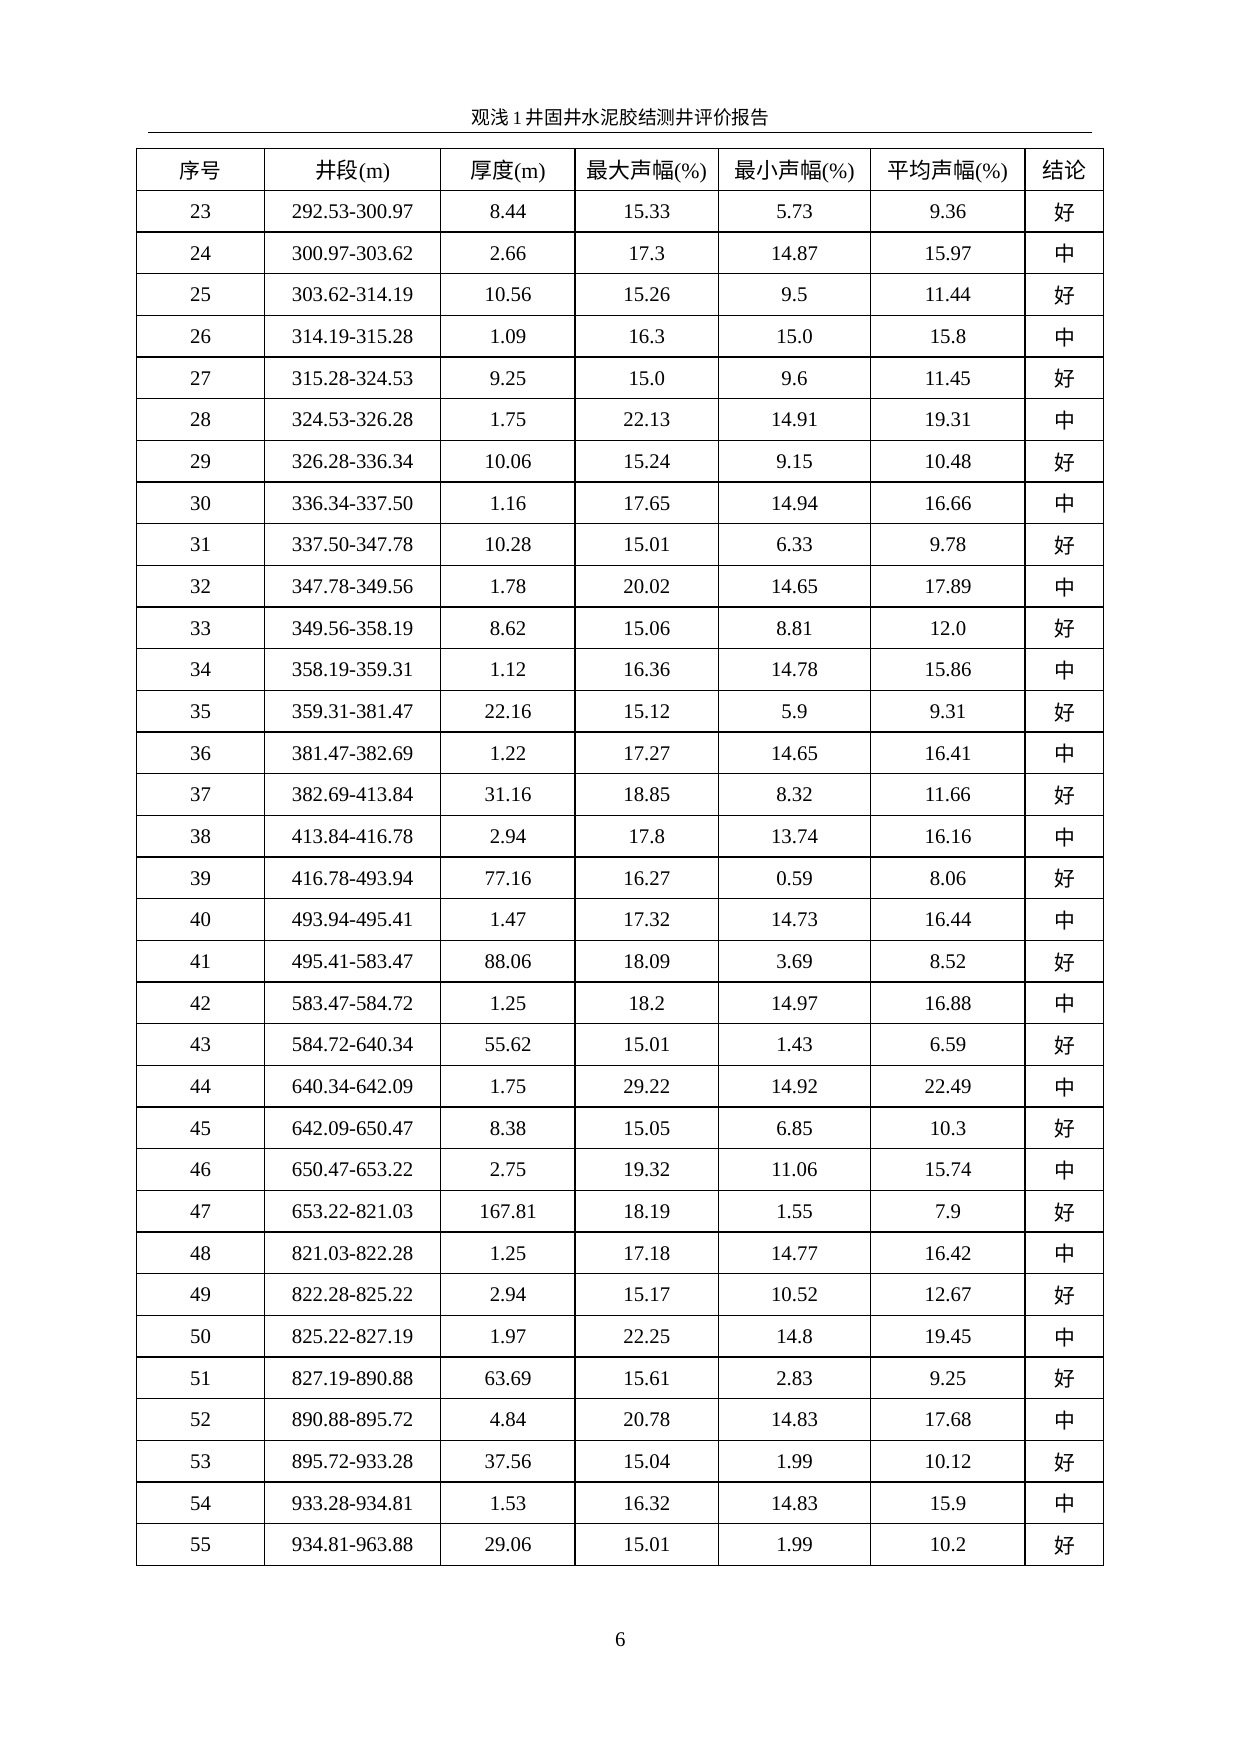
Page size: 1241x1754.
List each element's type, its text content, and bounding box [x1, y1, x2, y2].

table_cell 9.5 [719, 274, 870, 315]
table_cell 好 [1026, 1191, 1103, 1231]
table_cell 14.83 [719, 1483, 870, 1523]
table_cell 9.15 [719, 441, 870, 481]
table_cell 44 [137, 1066, 264, 1106]
table_cell 15.17 [576, 1274, 718, 1315]
table_cell 17.65 [576, 483, 718, 523]
table_cell 1.75 [441, 399, 574, 440]
table_cell 好 [1026, 1441, 1103, 1481]
table_cell 16.44 [871, 899, 1024, 940]
table_cell 337.50-347.78 [265, 524, 440, 565]
table_cell 29.06 [441, 1524, 574, 1565]
table_cell 10.12 [871, 1441, 1024, 1481]
table_cell 1.97 [441, 1316, 574, 1356]
table_header 平均声幅(%) [871, 149, 1024, 190]
table_cell 7.9 [871, 1191, 1024, 1231]
table_cell 8.44 [441, 191, 574, 231]
table_cell 653.22-821.03 [265, 1191, 440, 1231]
table_cell 46 [137, 1149, 264, 1190]
table_cell 6.33 [719, 524, 870, 565]
table_cell 23 [137, 191, 264, 231]
table_cell 1.53 [441, 1483, 574, 1523]
table_cell 5.73 [719, 191, 870, 231]
table_cell 495.41-583.47 [265, 941, 440, 981]
table_cell 11.45 [871, 358, 1024, 398]
table_cell 37 [137, 774, 264, 815]
table_cell 14.65 [719, 733, 870, 773]
table_cell 好 [1026, 358, 1103, 398]
table_header 井段(m) [265, 149, 440, 190]
table_cell 中 [1026, 399, 1103, 440]
table_cell 2.75 [441, 1149, 574, 1190]
table_cell 9.36 [871, 191, 1024, 231]
table_cell 77.16 [441, 858, 574, 898]
table_header 最大声幅(%) [576, 149, 718, 190]
table_cell 19.31 [871, 399, 1024, 440]
table_cell 11.44 [871, 274, 1024, 315]
table_cell 50 [137, 1316, 264, 1356]
table_cell 16.36 [576, 649, 718, 690]
table_cell 15.12 [576, 691, 718, 731]
table_cell 16.66 [871, 483, 1024, 523]
table_cell 25 [137, 274, 264, 315]
table_cell 1.75 [441, 1066, 574, 1106]
table_cell 33 [137, 608, 264, 648]
table_cell 10.2 [871, 1524, 1024, 1565]
table_cell 315.28-324.53 [265, 358, 440, 398]
table_cell 314.19-315.28 [265, 316, 440, 356]
table_cell 13.74 [719, 816, 870, 856]
table_cell 9.25 [441, 358, 574, 398]
table_cell 292.53-300.97 [265, 191, 440, 231]
table_cell 63.69 [441, 1358, 574, 1398]
table_cell 中 [1026, 816, 1103, 856]
table_cell 47 [137, 1191, 264, 1231]
table_cell 1.78 [441, 566, 574, 606]
table_cell 15.9 [871, 1483, 1024, 1523]
table_cell 10.56 [441, 274, 574, 315]
table_cell 22.13 [576, 399, 718, 440]
table_cell 15.01 [576, 1524, 718, 1565]
table_header 序号 [137, 149, 264, 190]
table_cell 11.06 [719, 1149, 870, 1190]
table_cell 14.65 [719, 566, 870, 606]
table_cell 好 [1026, 608, 1103, 648]
table_cell 17.32 [576, 899, 718, 940]
table_cell 1.25 [441, 1233, 574, 1273]
table_cell 583.47-584.72 [265, 983, 440, 1023]
table_cell 18.19 [576, 1191, 718, 1231]
table_cell 27 [137, 358, 264, 398]
table_cell 中 [1026, 649, 1103, 690]
table_cell 349.56-358.19 [265, 608, 440, 648]
table_cell 好 [1026, 274, 1103, 315]
table_cell 51 [137, 1358, 264, 1398]
table_header 最小声幅(%) [719, 149, 870, 190]
table_cell 17.89 [871, 566, 1024, 606]
table_cell 382.69-413.84 [265, 774, 440, 815]
table_cell 15.33 [576, 191, 718, 231]
table_cell 88.06 [441, 941, 574, 981]
table_cell 好 [1026, 858, 1103, 898]
table_cell 9.78 [871, 524, 1024, 565]
table_cell 14.77 [719, 1233, 870, 1273]
table_cell 20.78 [576, 1399, 718, 1440]
table_cell 38 [137, 816, 264, 856]
table_cell 中 [1026, 1399, 1103, 1440]
table_cell 1.47 [441, 899, 574, 940]
table_cell 493.94-495.41 [265, 899, 440, 940]
table_cell 8.62 [441, 608, 574, 648]
table_cell 2.94 [441, 816, 574, 856]
table_cell 24 [137, 233, 264, 273]
table_cell 好 [1026, 941, 1103, 981]
table_cell 10.48 [871, 441, 1024, 481]
table_cell 14.91 [719, 399, 870, 440]
table_cell 中 [1026, 983, 1103, 1023]
table_cell 17.3 [576, 233, 718, 273]
table_cell 17.68 [871, 1399, 1024, 1440]
table_cell 39 [137, 858, 264, 898]
table_cell 642.09-650.47 [265, 1108, 440, 1148]
table_cell 1.16 [441, 483, 574, 523]
table_cell 32 [137, 566, 264, 606]
table_cell 19.45 [871, 1316, 1024, 1356]
table_cell 821.03-822.28 [265, 1233, 440, 1273]
table_cell 358.19-359.31 [265, 649, 440, 690]
table_cell 中 [1026, 233, 1103, 273]
table_cell 167.81 [441, 1191, 574, 1231]
table_cell 好 [1026, 1024, 1103, 1065]
table_cell 15.97 [871, 233, 1024, 273]
table_cell 9.25 [871, 1358, 1024, 1398]
table_cell 11.66 [871, 774, 1024, 815]
table_cell 9.6 [719, 358, 870, 398]
table_cell 347.78-349.56 [265, 566, 440, 606]
table_cell 18.09 [576, 941, 718, 981]
table_cell 15.61 [576, 1358, 718, 1398]
table_cell 中 [1026, 899, 1103, 940]
table_cell 17.18 [576, 1233, 718, 1273]
table_cell 22.49 [871, 1066, 1024, 1106]
table_cell 2.83 [719, 1358, 870, 1398]
table_header 结论 [1026, 149, 1103, 190]
table_cell 1.25 [441, 983, 574, 1023]
table_cell 29 [137, 441, 264, 481]
table_cell 15.05 [576, 1108, 718, 1148]
table_cell 14.94 [719, 483, 870, 523]
table_cell 359.31-381.47 [265, 691, 440, 731]
table_cell 895.72-933.28 [265, 1441, 440, 1481]
table_cell 1.22 [441, 733, 574, 773]
table_cell 6.59 [871, 1024, 1024, 1065]
table_cell 16.16 [871, 816, 1024, 856]
table_cell 20.02 [576, 566, 718, 606]
table_cell 1.55 [719, 1191, 870, 1231]
table_cell 好 [1026, 1108, 1103, 1148]
table_cell 933.28-934.81 [265, 1483, 440, 1523]
table_cell 好 [1026, 691, 1103, 731]
table_cell 1.99 [719, 1441, 870, 1481]
table_cell 15.01 [576, 1024, 718, 1065]
table_cell 中 [1026, 1483, 1103, 1523]
table_cell 40 [137, 899, 264, 940]
table_cell 640.34-642.09 [265, 1066, 440, 1106]
table_cell 3.69 [719, 941, 870, 981]
table_cell 好 [1026, 1274, 1103, 1315]
table_cell 37.56 [441, 1441, 574, 1481]
table_cell 31 [137, 524, 264, 565]
table_cell 15.86 [871, 649, 1024, 690]
table_cell 好 [1026, 524, 1103, 565]
table_cell 22.25 [576, 1316, 718, 1356]
table_cell 14.97 [719, 983, 870, 1023]
table_cell 584.72-640.34 [265, 1024, 440, 1065]
table_cell 381.47-382.69 [265, 733, 440, 773]
table_cell 31.16 [441, 774, 574, 815]
table_cell 好 [1026, 1358, 1103, 1398]
table_cell 好 [1026, 774, 1103, 815]
table_cell 2.94 [441, 1274, 574, 1315]
table_cell 19.32 [576, 1149, 718, 1190]
table_cell 326.28-336.34 [265, 441, 440, 481]
table_cell 中 [1026, 1066, 1103, 1106]
table_cell 14.78 [719, 649, 870, 690]
table_cell 15.0 [576, 358, 718, 398]
table_cell 15.04 [576, 1441, 718, 1481]
table_cell 16.3 [576, 316, 718, 356]
table_cell 26 [137, 316, 264, 356]
table_cell 8.38 [441, 1108, 574, 1148]
table_cell 中 [1026, 1316, 1103, 1356]
table_cell 4.84 [441, 1399, 574, 1440]
table_cell 15.01 [576, 524, 718, 565]
table_cell 2.66 [441, 233, 574, 273]
table_cell 18.2 [576, 983, 718, 1023]
table_cell 29.22 [576, 1066, 718, 1106]
table_cell 中 [1026, 316, 1103, 356]
table_cell 1.43 [719, 1024, 870, 1065]
table_cell 413.84-416.78 [265, 816, 440, 856]
table_cell 10.06 [441, 441, 574, 481]
table_cell 324.53-326.28 [265, 399, 440, 440]
table_cell 14.73 [719, 899, 870, 940]
table_header 厚度(m) [441, 149, 574, 190]
table_cell 52 [137, 1399, 264, 1440]
table_cell 49 [137, 1274, 264, 1315]
table_cell 好 [1026, 441, 1103, 481]
table_cell 22.16 [441, 691, 574, 731]
table_cell 12.0 [871, 608, 1024, 648]
table_cell 14.8 [719, 1316, 870, 1356]
table_cell 16.27 [576, 858, 718, 898]
table_cell 300.97-303.62 [265, 233, 440, 273]
table_cell 14.83 [719, 1399, 870, 1440]
table_cell 42 [137, 983, 264, 1023]
table_cell 16.42 [871, 1233, 1024, 1273]
table_cell 55.62 [441, 1024, 574, 1065]
table_cell 17.27 [576, 733, 718, 773]
table_cell 43 [137, 1024, 264, 1065]
table_cell 10.52 [719, 1274, 870, 1315]
table_cell 53 [137, 1441, 264, 1481]
table_cell 8.06 [871, 858, 1024, 898]
table_cell 336.34-337.50 [265, 483, 440, 523]
table_cell 15.06 [576, 608, 718, 648]
table_cell 416.78-493.94 [265, 858, 440, 898]
table_cell 14.87 [719, 233, 870, 273]
table_cell 45 [137, 1108, 264, 1148]
table_cell 825.22-827.19 [265, 1316, 440, 1356]
table_cell 54 [137, 1483, 264, 1523]
table_cell 48 [137, 1233, 264, 1273]
table_cell 12.67 [871, 1274, 1024, 1315]
table_cell 中 [1026, 483, 1103, 523]
table_cell 1.12 [441, 649, 574, 690]
table_cell 好 [1026, 191, 1103, 231]
table_cell 15.26 [576, 274, 718, 315]
table_cell 15.24 [576, 441, 718, 481]
table_cell 934.81-963.88 [265, 1524, 440, 1565]
table_cell 17.8 [576, 816, 718, 856]
table_cell 14.92 [719, 1066, 870, 1106]
table_cell 55 [137, 1524, 264, 1565]
table_cell 18.85 [576, 774, 718, 815]
table_cell 10.3 [871, 1108, 1024, 1148]
table_cell 303.62-314.19 [265, 274, 440, 315]
table_cell 890.88-895.72 [265, 1399, 440, 1440]
table_cell 34 [137, 649, 264, 690]
table_cell 16.88 [871, 983, 1024, 1023]
table_cell 10.28 [441, 524, 574, 565]
table_cell 1.09 [441, 316, 574, 356]
table_cell 好 [1026, 1524, 1103, 1565]
table_cell 0.59 [719, 858, 870, 898]
table_cell 8.81 [719, 608, 870, 648]
table_cell 中 [1026, 1233, 1103, 1273]
table_cell 1.99 [719, 1524, 870, 1565]
table_cell 5.9 [719, 691, 870, 731]
table_cell 16.41 [871, 733, 1024, 773]
table_cell 6.85 [719, 1108, 870, 1148]
table_cell 8.32 [719, 774, 870, 815]
table_cell 827.19-890.88 [265, 1358, 440, 1398]
table_cell 41 [137, 941, 264, 981]
table_cell 822.28-825.22 [265, 1274, 440, 1315]
table_cell 15.74 [871, 1149, 1024, 1190]
table_cell 35 [137, 691, 264, 731]
table_cell 8.52 [871, 941, 1024, 981]
table_cell 36 [137, 733, 264, 773]
table_cell 9.31 [871, 691, 1024, 731]
table_cell 中 [1026, 566, 1103, 606]
table_cell 15.0 [719, 316, 870, 356]
table_cell 中 [1026, 733, 1103, 773]
table_cell 中 [1026, 1149, 1103, 1190]
table_cell 16.32 [576, 1483, 718, 1523]
table_cell 28 [137, 399, 264, 440]
table_cell 30 [137, 483, 264, 523]
table_cell 650.47-653.22 [265, 1149, 440, 1190]
table_cell 15.8 [871, 316, 1024, 356]
